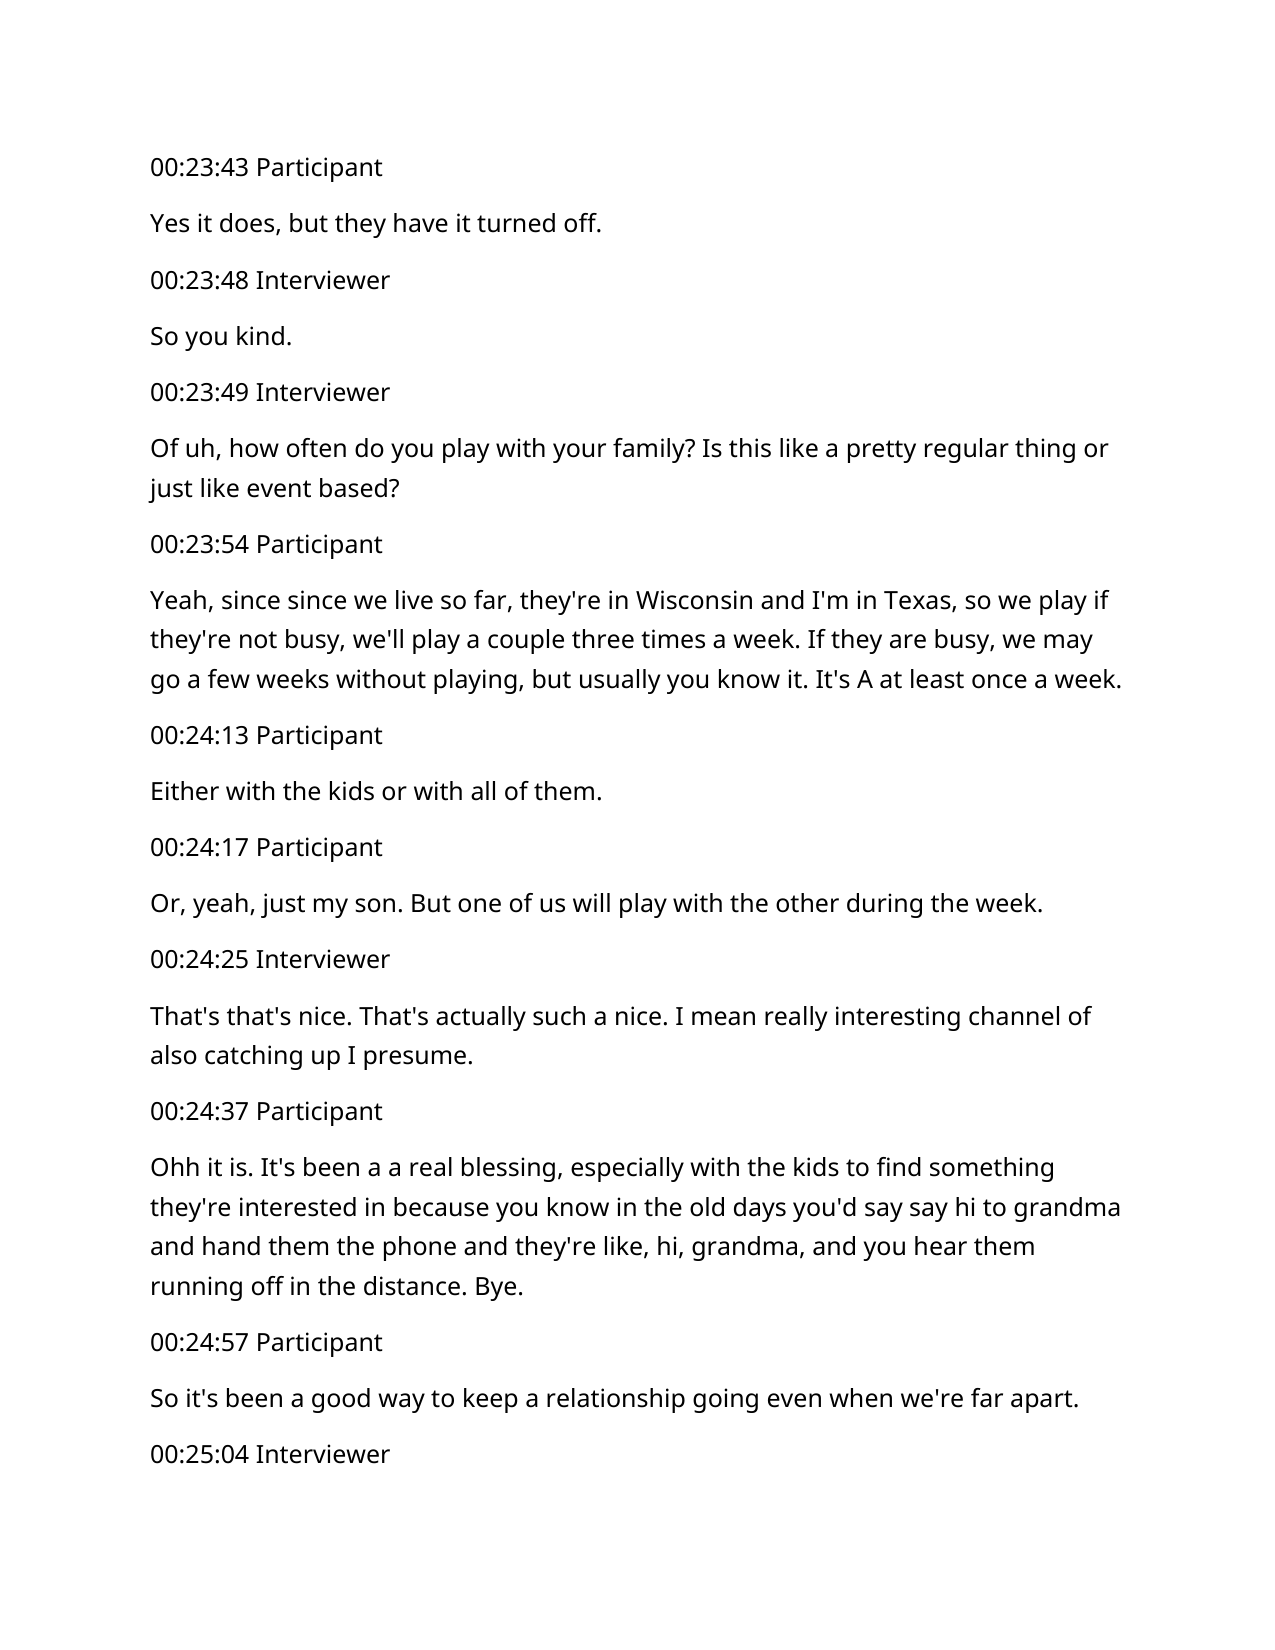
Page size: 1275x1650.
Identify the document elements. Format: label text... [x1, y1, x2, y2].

text 00:23:49 Interviewer [150, 374, 1125, 409]
text Ohh it is. It's been a a real blessing, especially with the kids to find something they're interested in because you know in the old days you'd say say hi to grandma and hand them the phone and they're like, hi, grandma, and you hear them running off in the distance. Bye. [150, 1150, 1125, 1303]
text 00:24:13 Participant [150, 718, 1125, 752]
text 00:25:04 Interviewer [150, 1437, 1125, 1471]
text 00:24:25 Interviewer [150, 942, 1125, 976]
text So you kind. [150, 318, 1125, 352]
text 00:24:57 Participant [150, 1325, 1125, 1359]
text 00:23:48 Interviewer [150, 262, 1125, 296]
text Yes it does, but they have it turned off. [150, 206, 1125, 240]
text So it's been a good way to keep a relationship going even when we're far apart. [150, 1381, 1125, 1415]
text 00:23:43 Participant [150, 150, 1125, 184]
text Yeah, since since we live so far, they're in Wisconsin and I'm in Texas, so we play if they're not busy, we'll play a couple three times a week. If they are busy, we may go a few weeks without playing, but usually you know it. It's A at least once a week. [150, 582, 1125, 696]
text That's that's nice. That's actually such a nice. I mean really interesting channel of also catching up I presume. [150, 998, 1125, 1072]
text 00:24:17 Participant [150, 830, 1125, 864]
text 00:24:37 Participant [150, 1094, 1125, 1128]
text Of uh, how often do you play with your family? Is this like a pretty regular thing or just like event based? [150, 431, 1125, 504]
text Or, yeah, just my son. But one of us will play with the other during the week. [150, 886, 1125, 920]
text Either with the kids or with all of them. [150, 774, 1125, 808]
text 00:23:54 Participant [150, 526, 1125, 560]
